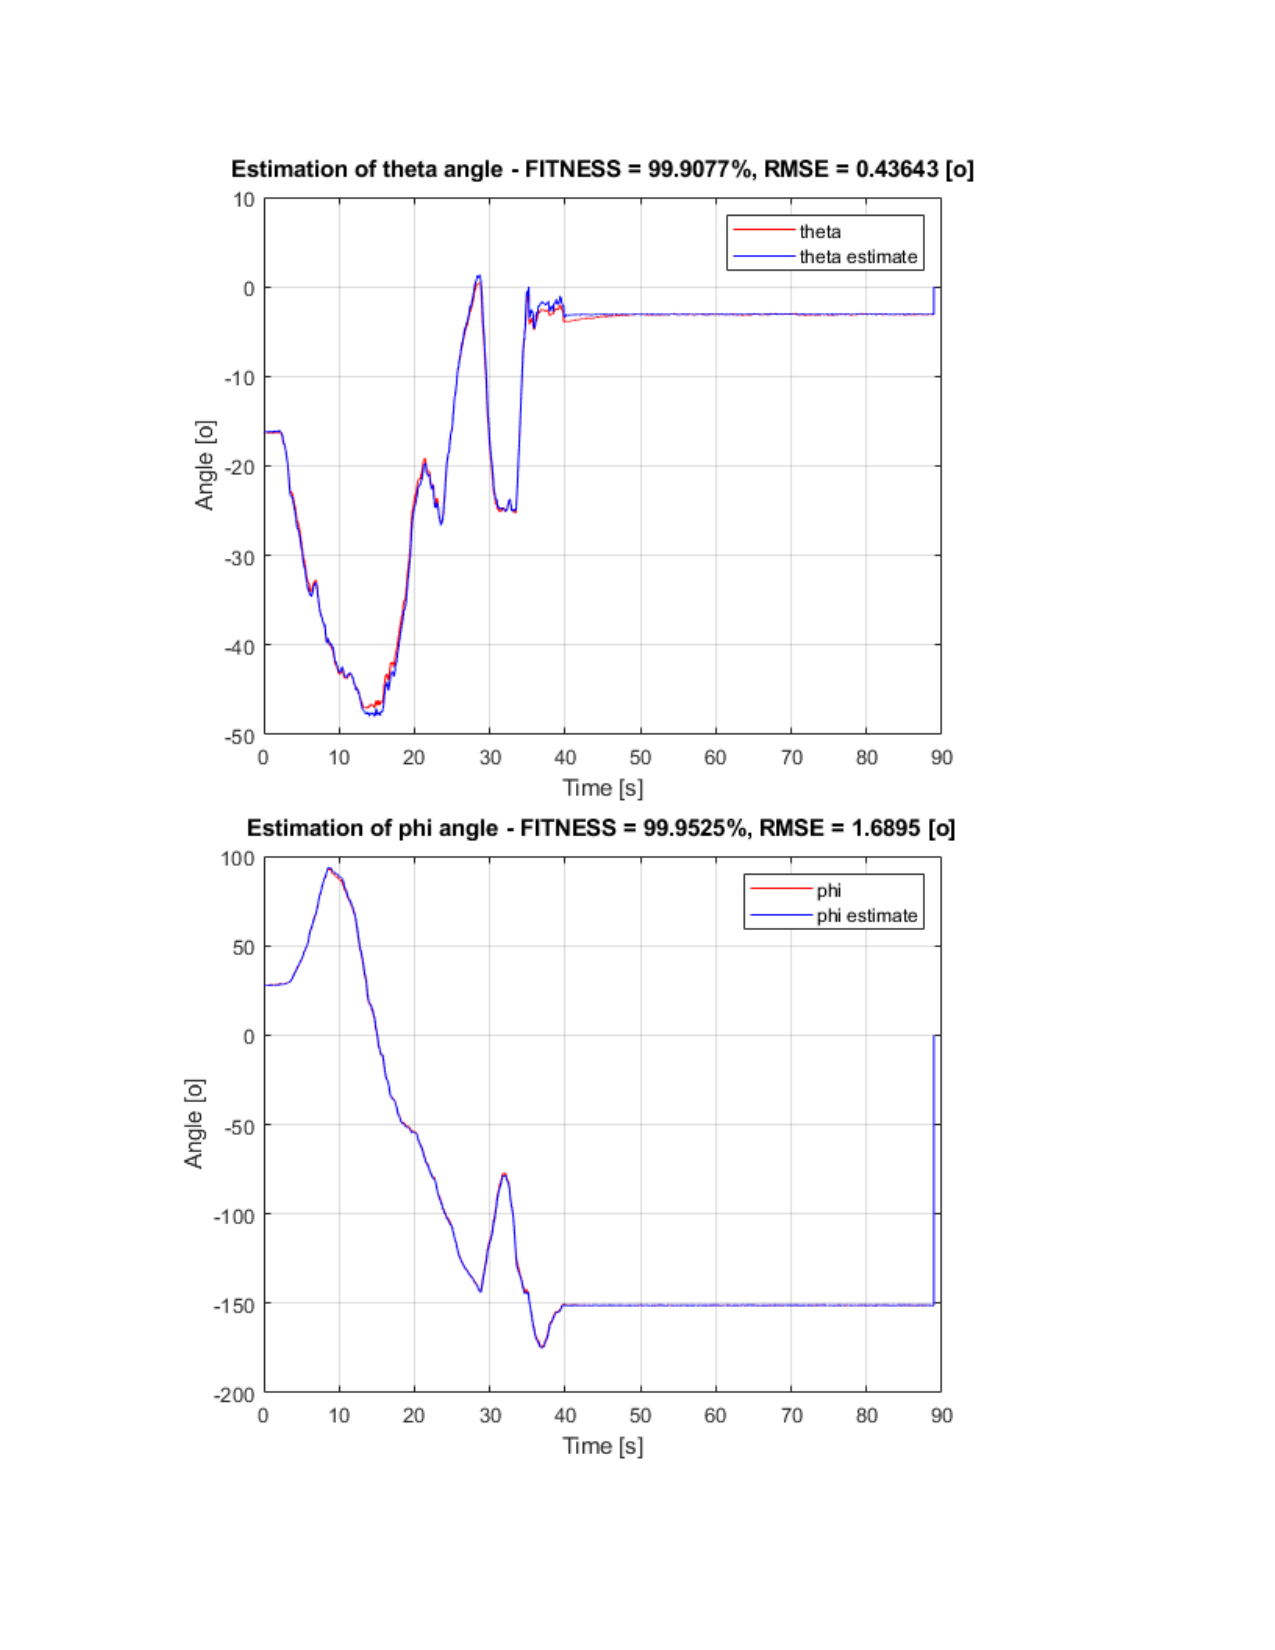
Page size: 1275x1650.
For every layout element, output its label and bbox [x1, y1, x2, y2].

picture [150, 150, 1025, 807]
picture [150, 808, 1025, 1465]
